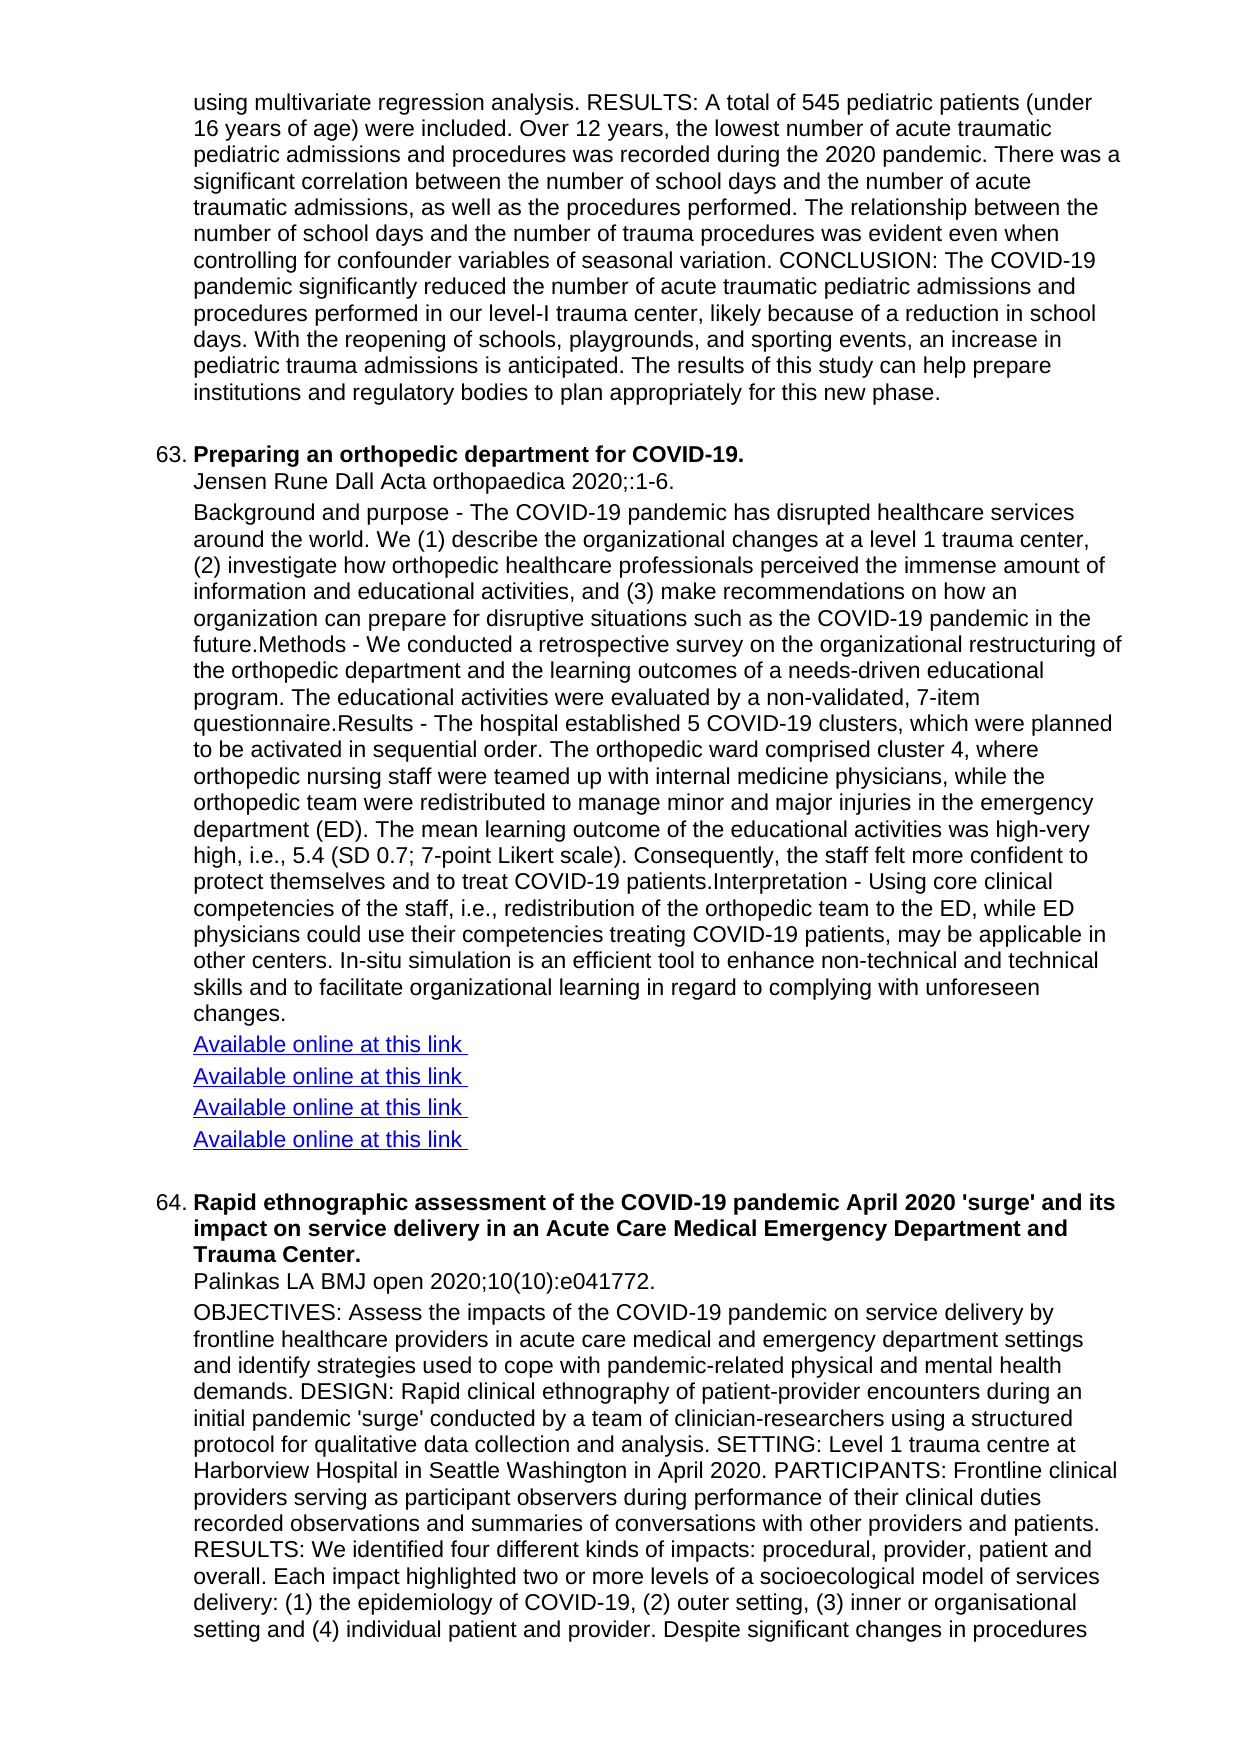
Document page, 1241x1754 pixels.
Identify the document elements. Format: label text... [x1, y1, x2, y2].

text Available online at this link [193, 1126, 1122, 1152]
list Preparing an orthopedic department for COVID-19. Jensen Rune Dall Acta orthopaedica 2020;:1-6. [156, 441, 1122, 494]
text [193, 1299, 1122, 1642]
text Background and purpose - The COVID-19 pandemic has disrupted healthcare services around the world. We (1) describe the organizational changes at a level 1 trauma center, (2) investigate how orthopedic healthcare professionals perceived the immense amount of information and educational activities, and (3) make recommendations on how an organization can prepare for disruptive situations such as the COVID-19 pandemic in the future.Methods - We conducted a retrospective survey on the organizational restructuring of the orthopedic department and the learning outcomes of a needs-driven educational program. The educational activities were evaluated by a non-validated, 7-item questionnaire.Results - The hospital established 5 COVID-19 clusters, which were planned to be activated in sequential order. The orthopedic ward comprised cluster 4, where orthopedic nursing staff were teamed up with internal medicine physicians, while the orthopedic team were redistributed to manage minor and major injuries in the emergency department (ED). The mean learning outcome of the educational activities was high-very high, i.e., 5.4 (SD 0.7; 7-point Likert scale). Consequently, the staff felt more confident to protect themselves and to treat COVID-19 patients.Interpretation - Using core clinical competencies of the staff, i.e., redistribution of the orthopedic team to the ED, while ED physicians could use their competencies treating COVID-19 patients, may be applicable in other centers. In-situ simulation is an efficient tool to enhance non-technical and technical skills and to facilitate organizational learning in regard to complying with unforeseen changes. [193, 499, 1122, 1026]
list Rapid ethnographic assessment of the COVID-19 pandemic April 2020 'surge' and its impact on service delivery in an Acute Care Medical Emergency Department and Trauma Center. Palinkas LA BMJ open 2020;10(10):e041772. [156, 1189, 1122, 1294]
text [193, 89, 1122, 405]
text Available online at this link [193, 1031, 1122, 1058]
text Available online at this link [193, 1094, 1122, 1121]
text Available online at this link [193, 1063, 1122, 1089]
